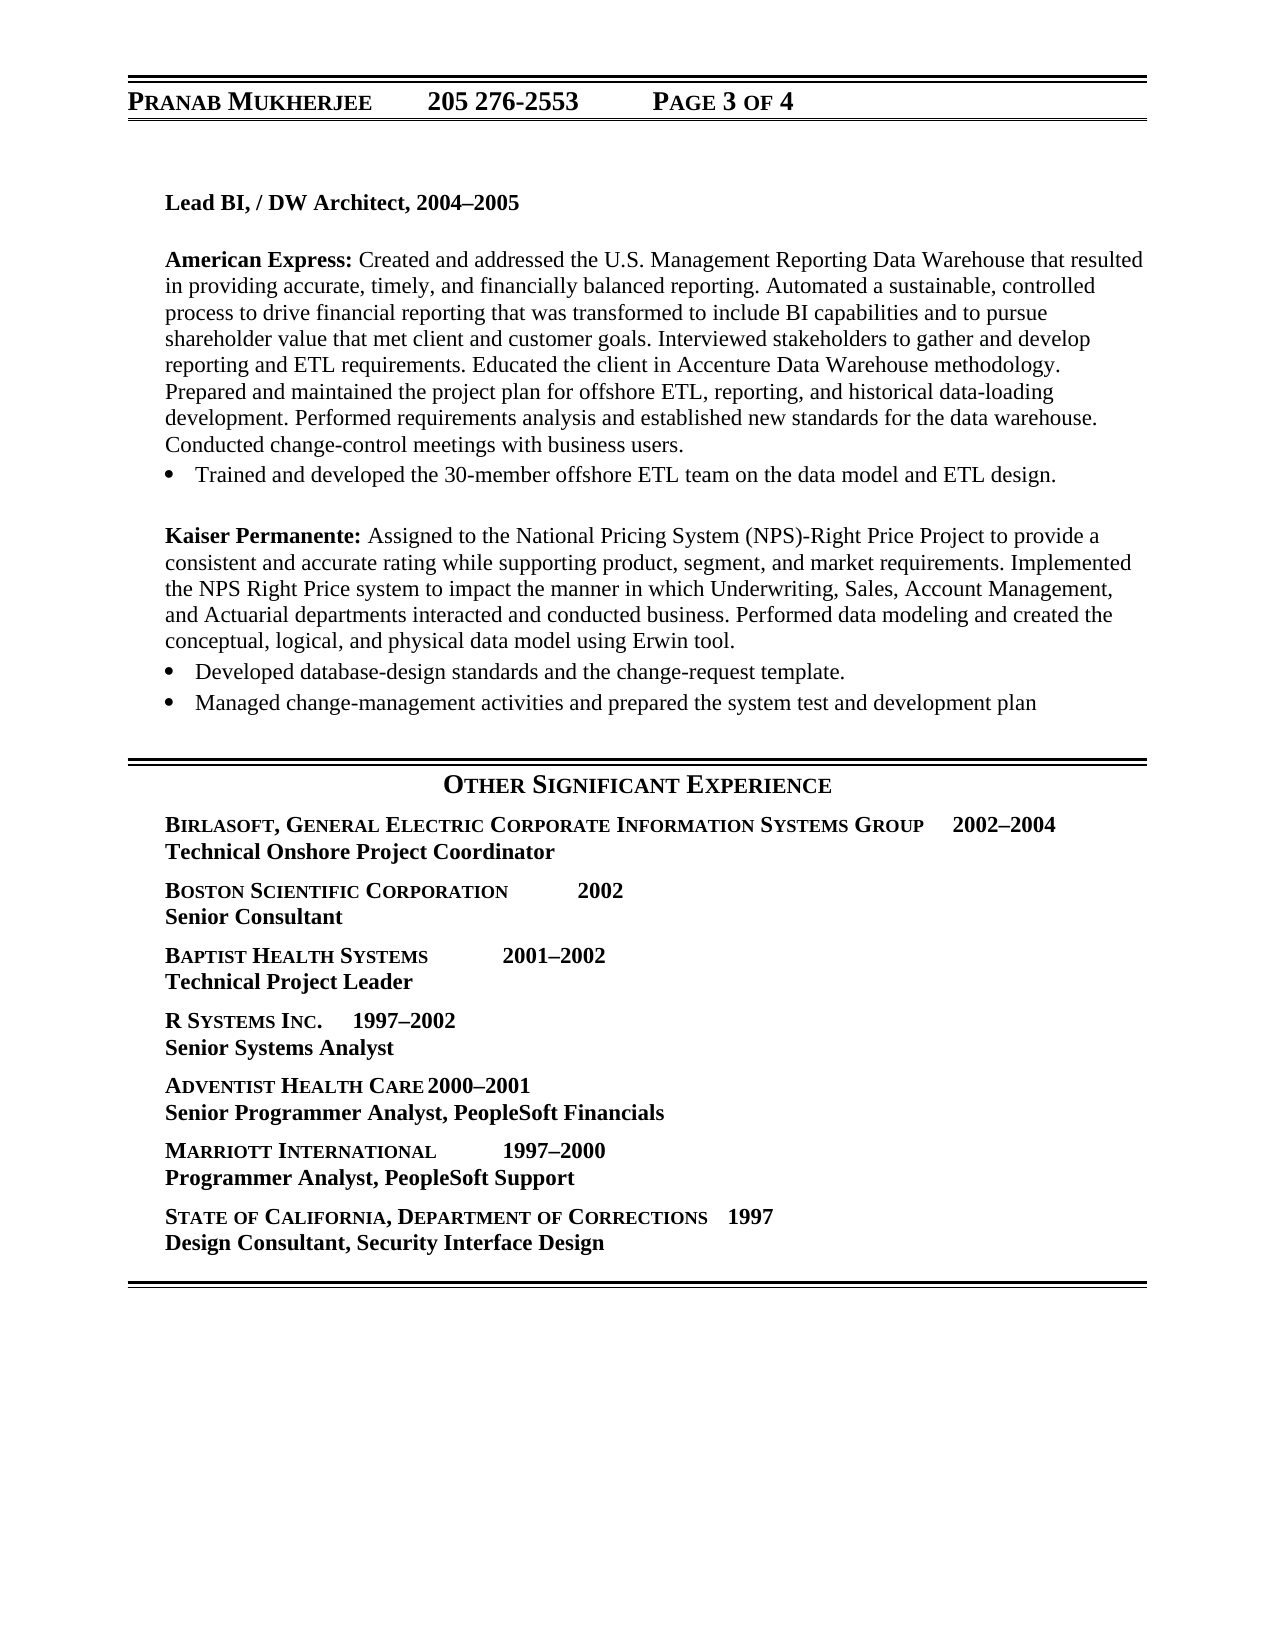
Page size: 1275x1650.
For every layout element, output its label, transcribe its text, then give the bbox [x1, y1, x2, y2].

subtitle Birlasoft, General Electric Corporate Information Systems Group 2002–2004 [165, 812, 1147, 838]
subtitle Lead BI, / DW Architect, 2004–2005 [165, 189, 1147, 216]
subtitle Senior Consultant [165, 903, 1147, 929]
text American Express: Created and addressed the U.S. Management Reporting Data Warehouse that resulted in providing accurate, timely, and financially balanced reporting. Automated a sustainable, controlled process to drive financial reporting that was transformed to include BI capabilities and to pursue shareholder value that met client and customer goals. Interviewed stakeholders to gather and develop reporting and ETL requirements. Educated the client in Accenture Data Warehouse methodology. Prepared and maintained the project plan for offshore ETL, reporting, and historical data-loading development. Performed requirements analysis and established new standards for the data warehouse. Conducted change-control meetings with business users. [165, 246, 1147, 457]
subtitle Senior Programmer Analyst, PeopleSoft Financials [165, 1099, 1147, 1125]
text Developed database-design standards and the change-request template. [165, 658, 1147, 684]
subtitle Marriott International 1997–2000 [165, 1138, 1147, 1164]
subtitle Technical Onshore Project Coordinator [165, 838, 1147, 864]
subtitle Other Significant Experience [127, 765, 1147, 799]
text Trained and developed the 30-member offshore ETL team on the data model and ETL design. [165, 461, 1147, 487]
subtitle Design Consultant, Security Interface Design [165, 1229, 1147, 1256]
subtitle Technical Project Leader [165, 968, 1147, 995]
text Managed change-management activities and prepared the system test and development plan [165, 689, 1147, 715]
subtitle R Systems Inc. 1997–2002 [165, 1007, 1147, 1033]
text Kaiser Permanente: Assigned to the National Pricing System (NPS)-Right Price Project to provide a consistent and accurate rating while supporting product, segment, and market requirements. Implemented the NPS Right Price system to impact the manner in which Underwriting, Sales, Account Management, and Actuarial departments interacted and conducted business. Performed data modeling and created the conceptual, logical, and physical data model using Erwin tool. [165, 522, 1147, 654]
subtitle Baptist Health Systems 2001–2002 [165, 942, 1147, 968]
subtitle Boston Scientific Corporation 2002 [165, 877, 1147, 903]
subtitle State of California, Department of Corrections 1997 [165, 1203, 1147, 1229]
subtitle Programmer Analyst, PeopleSoft Support [165, 1164, 1147, 1190]
subtitle Senior Systems Analyst [165, 1033, 1147, 1060]
subtitle Adventist Health Care 2000–2001 [165, 1072, 1147, 1099]
